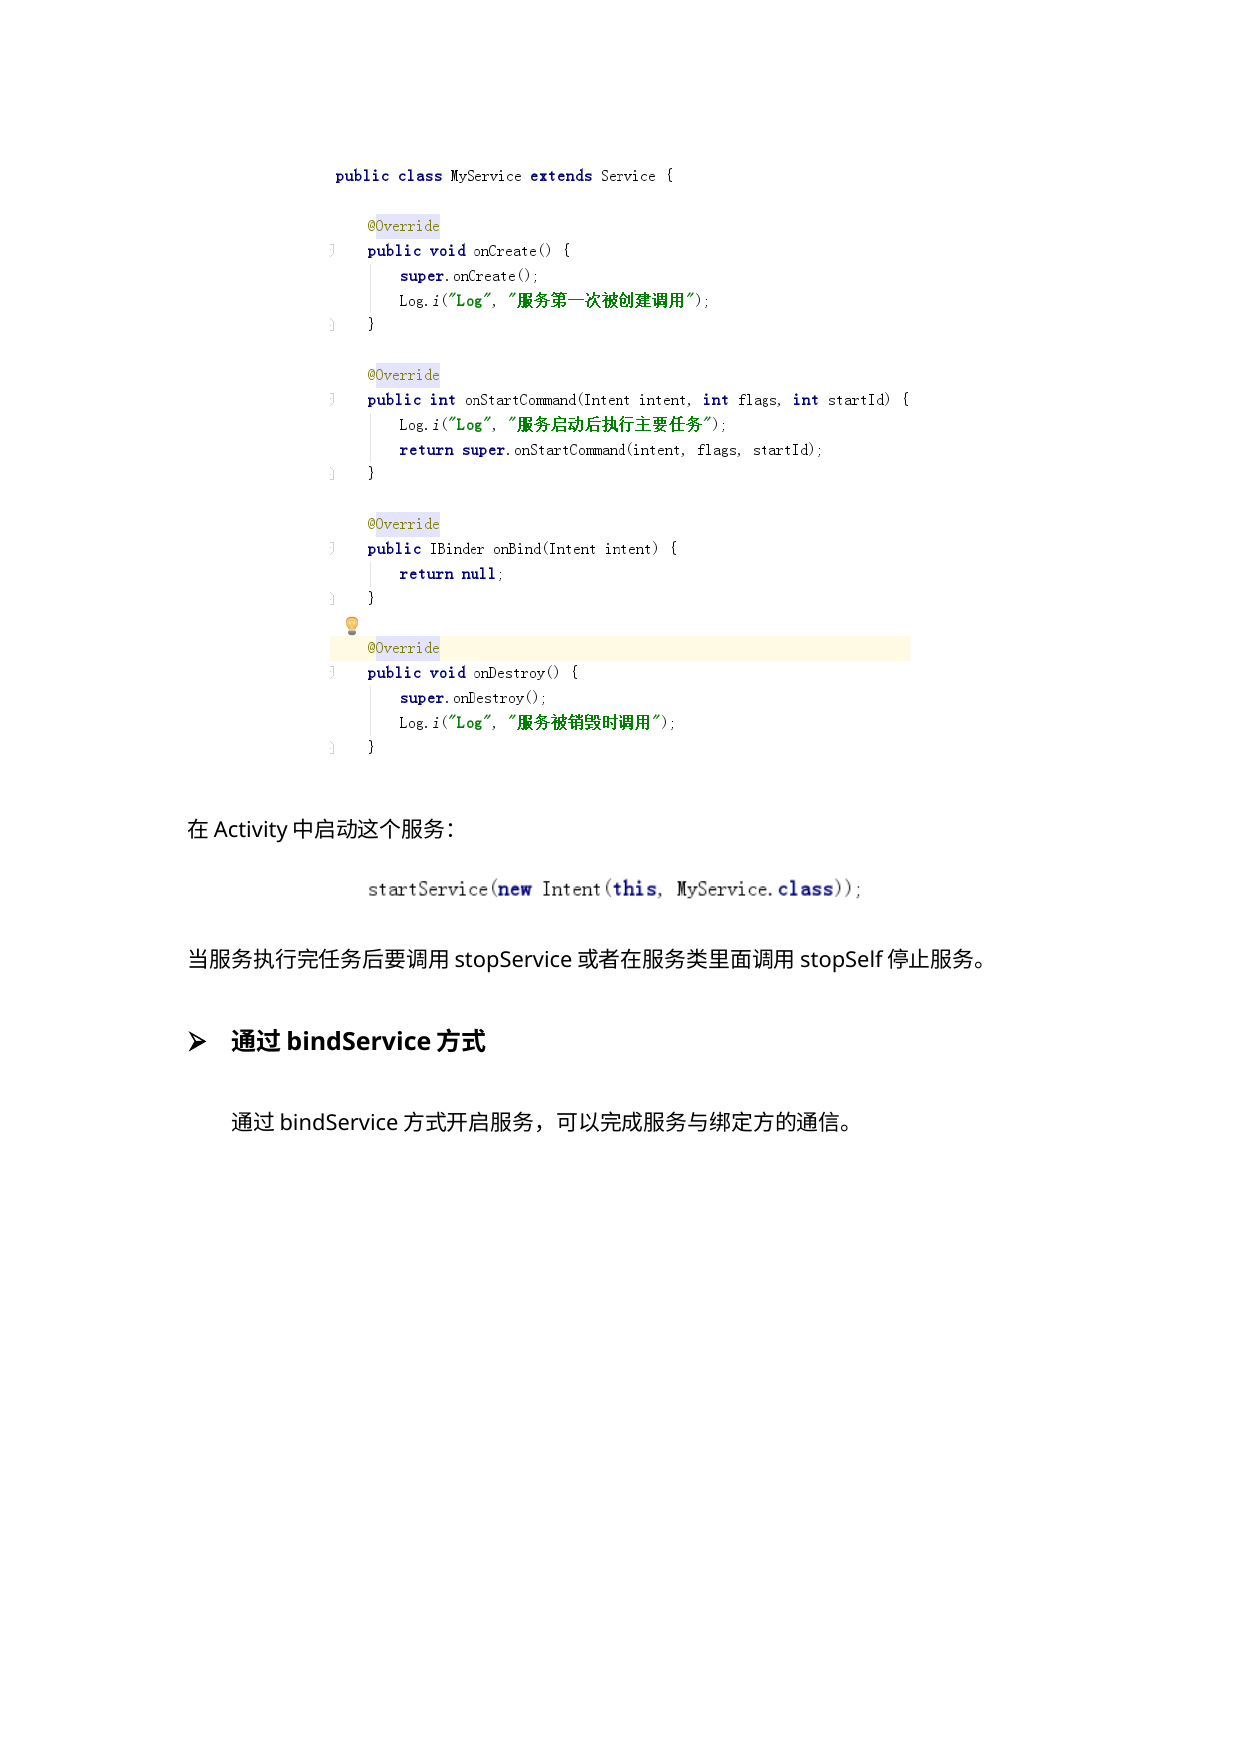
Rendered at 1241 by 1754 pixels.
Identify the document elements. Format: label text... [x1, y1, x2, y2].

picture [329, 162, 911, 758]
text 当服务执行完任务后要调用stopService或者在服务类里面调用stopSelf停止服务。 [187, 942, 1053, 974]
picture [357, 877, 883, 905]
text 在Activity中启动这个服务： [187, 812, 1053, 844]
list 通过bindService方式开启服务，可以完成服务与绑定方的通信。 [187, 1104, 1053, 1137]
list 通过bindService方式 [187, 1007, 1053, 1072]
